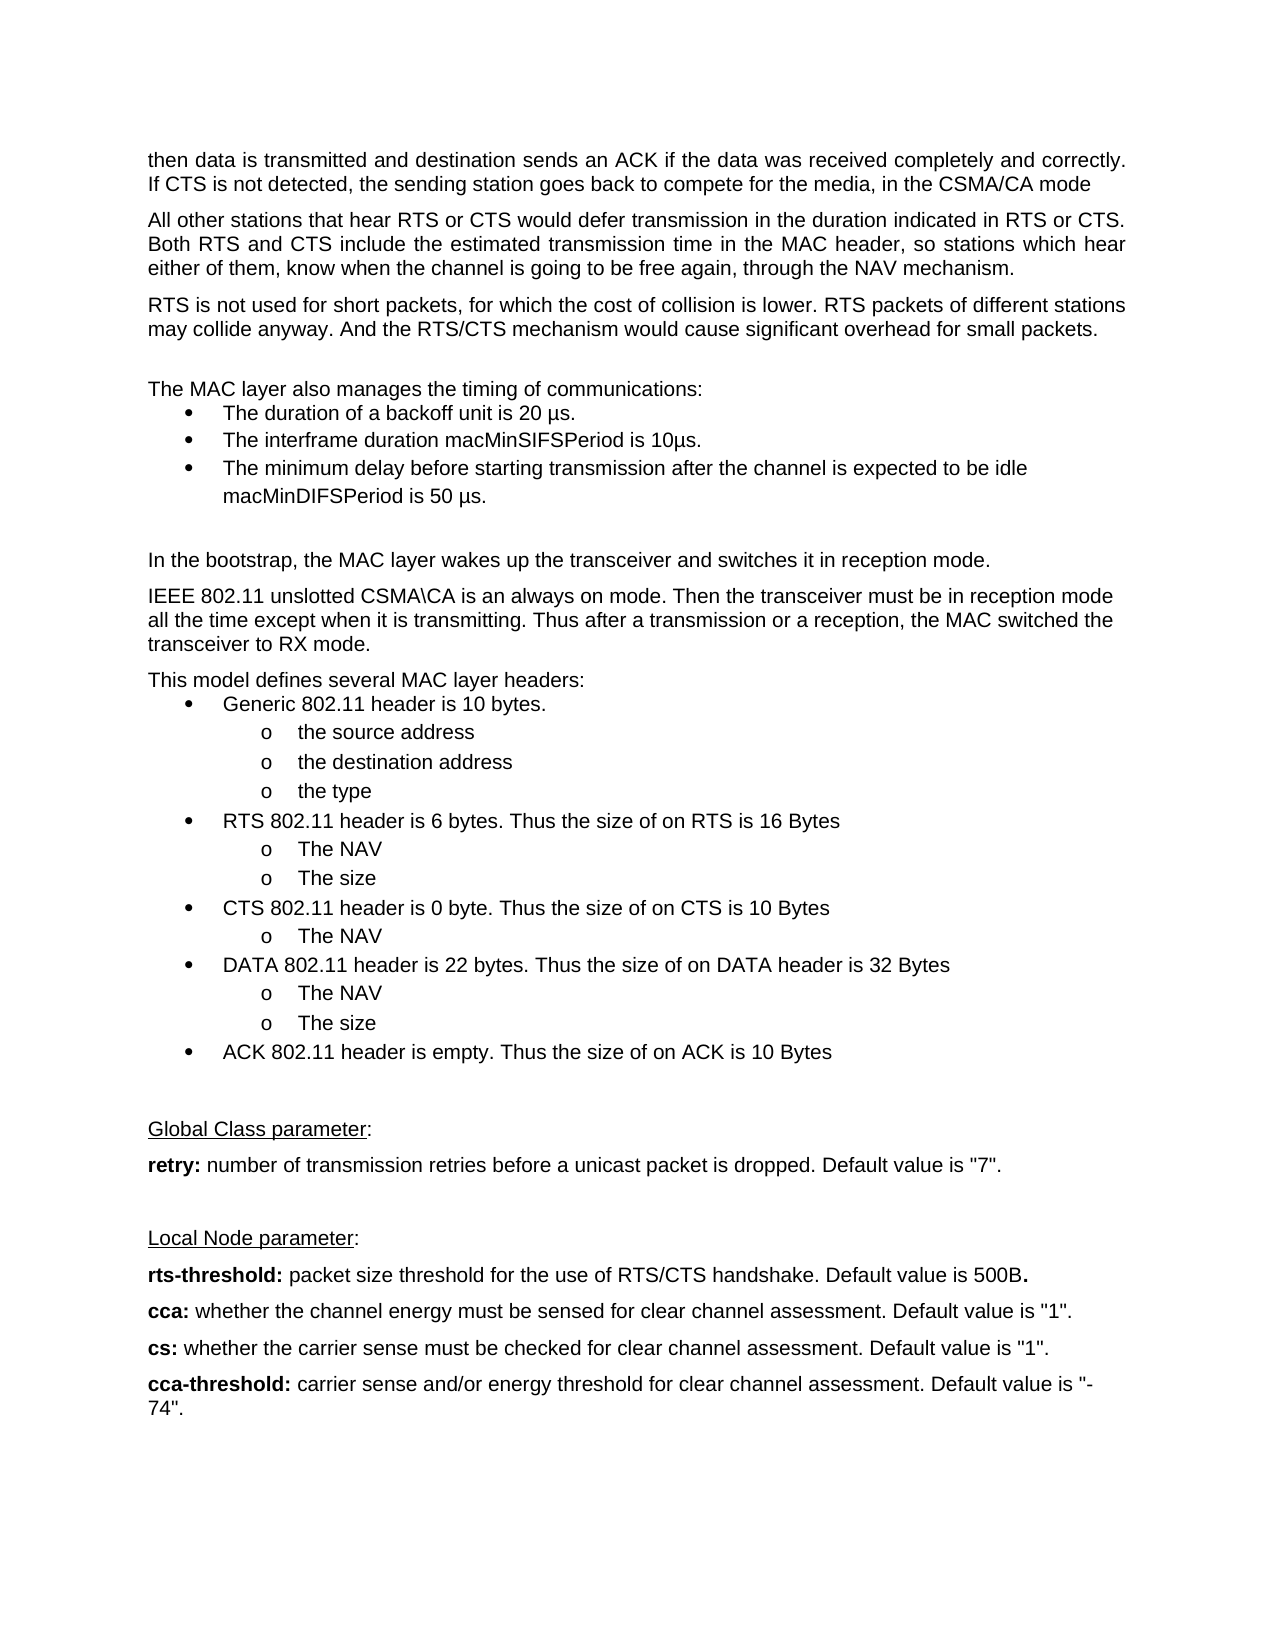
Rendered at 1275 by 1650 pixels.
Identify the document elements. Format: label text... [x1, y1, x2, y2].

text cca: whether the channel energy must be sensed for clear channel assessment. Default value is "1". [148, 1299, 1127, 1323]
list ACK 802.11 header is empty. Thus the size of on ACK is 10 Bytes [185, 1040, 1127, 1064]
list CTS 802.11 header is 0 byte. Thus the size of on CTS is 10 Bytes [185, 896, 1127, 920]
text In the bootstrap, the MAC layer wakes up the transceiver and switches it in reception mode. [148, 547, 1127, 571]
list Generic 802.11 header is 10 bytes. [185, 692, 1127, 716]
list The size [260, 1011, 1127, 1036]
text This model defines several MAC layer headers: [148, 668, 1127, 692]
text cca-threshold: carrier sense and/or energy threshold for clear channel assessment. Default value is "-74". [148, 1372, 1127, 1420]
list the type [260, 779, 1127, 805]
text RTS is not used for short packets, for which the cost of collision is lower. RTS packets of different stations may collide anyway. And the RTS/CTS mechanism would cause significant overhead for small packets. [148, 292, 1127, 340]
list The NAV [260, 837, 1127, 862]
list The interframe duration macMinSIFSPeriod is 10µs. [185, 428, 1127, 452]
list The size [260, 866, 1127, 892]
text All other stations that hear RTS or CTS would defer transmission in the duration indicated in RTS or CTS. Both RTS and CTS include the estimated transmission time in the MAC header, so stations which hear either of them, know when the channel is going to be free again, through the NAV mechanism. [148, 208, 1127, 280]
list DATA 802.11 header is 22 bytes. Thus the size of on DATA header is 32 Bytes [185, 953, 1127, 977]
list The NAV [260, 923, 1127, 949]
text retry: number of transmission retries before a unicast packet is dropped. Default value is "7". [148, 1153, 1127, 1177]
text IEEE 802.11 unslotted CSMA\CA is an always on mode. Then the transceiver must be in reception mode all the time except when it is transmitting. Thus after a transmission or a reception, the MAC switched the transceiver to RX mode. [148, 584, 1127, 656]
list the source address [260, 720, 1127, 746]
list the destination address [260, 749, 1127, 775]
text Local Node parameter: [148, 1226, 1127, 1250]
text Global Class parameter: [148, 1117, 1127, 1141]
text rts-threshold: packet size threshold for the use of RTS/CTS handshake. Default value is 500B. [148, 1263, 1127, 1287]
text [148, 148, 1127, 196]
list The NAV [260, 981, 1127, 1007]
list The duration of a backoff unit is 20 µs. [185, 401, 1127, 425]
list The minimum delay before starting transmission after the channel is expected to be idle macMinDIFSPeriod is 50 µs. [185, 456, 1127, 507]
text The MAC layer also manages the timing of communications: [148, 377, 1127, 401]
list RTS 802.11 header is 6 bytes. Thus the size of on RTS is 16 Bytes [185, 809, 1127, 833]
text cs: whether the carrier sense must be checked for clear channel assessment. Default value is "1". [148, 1336, 1127, 1359]
